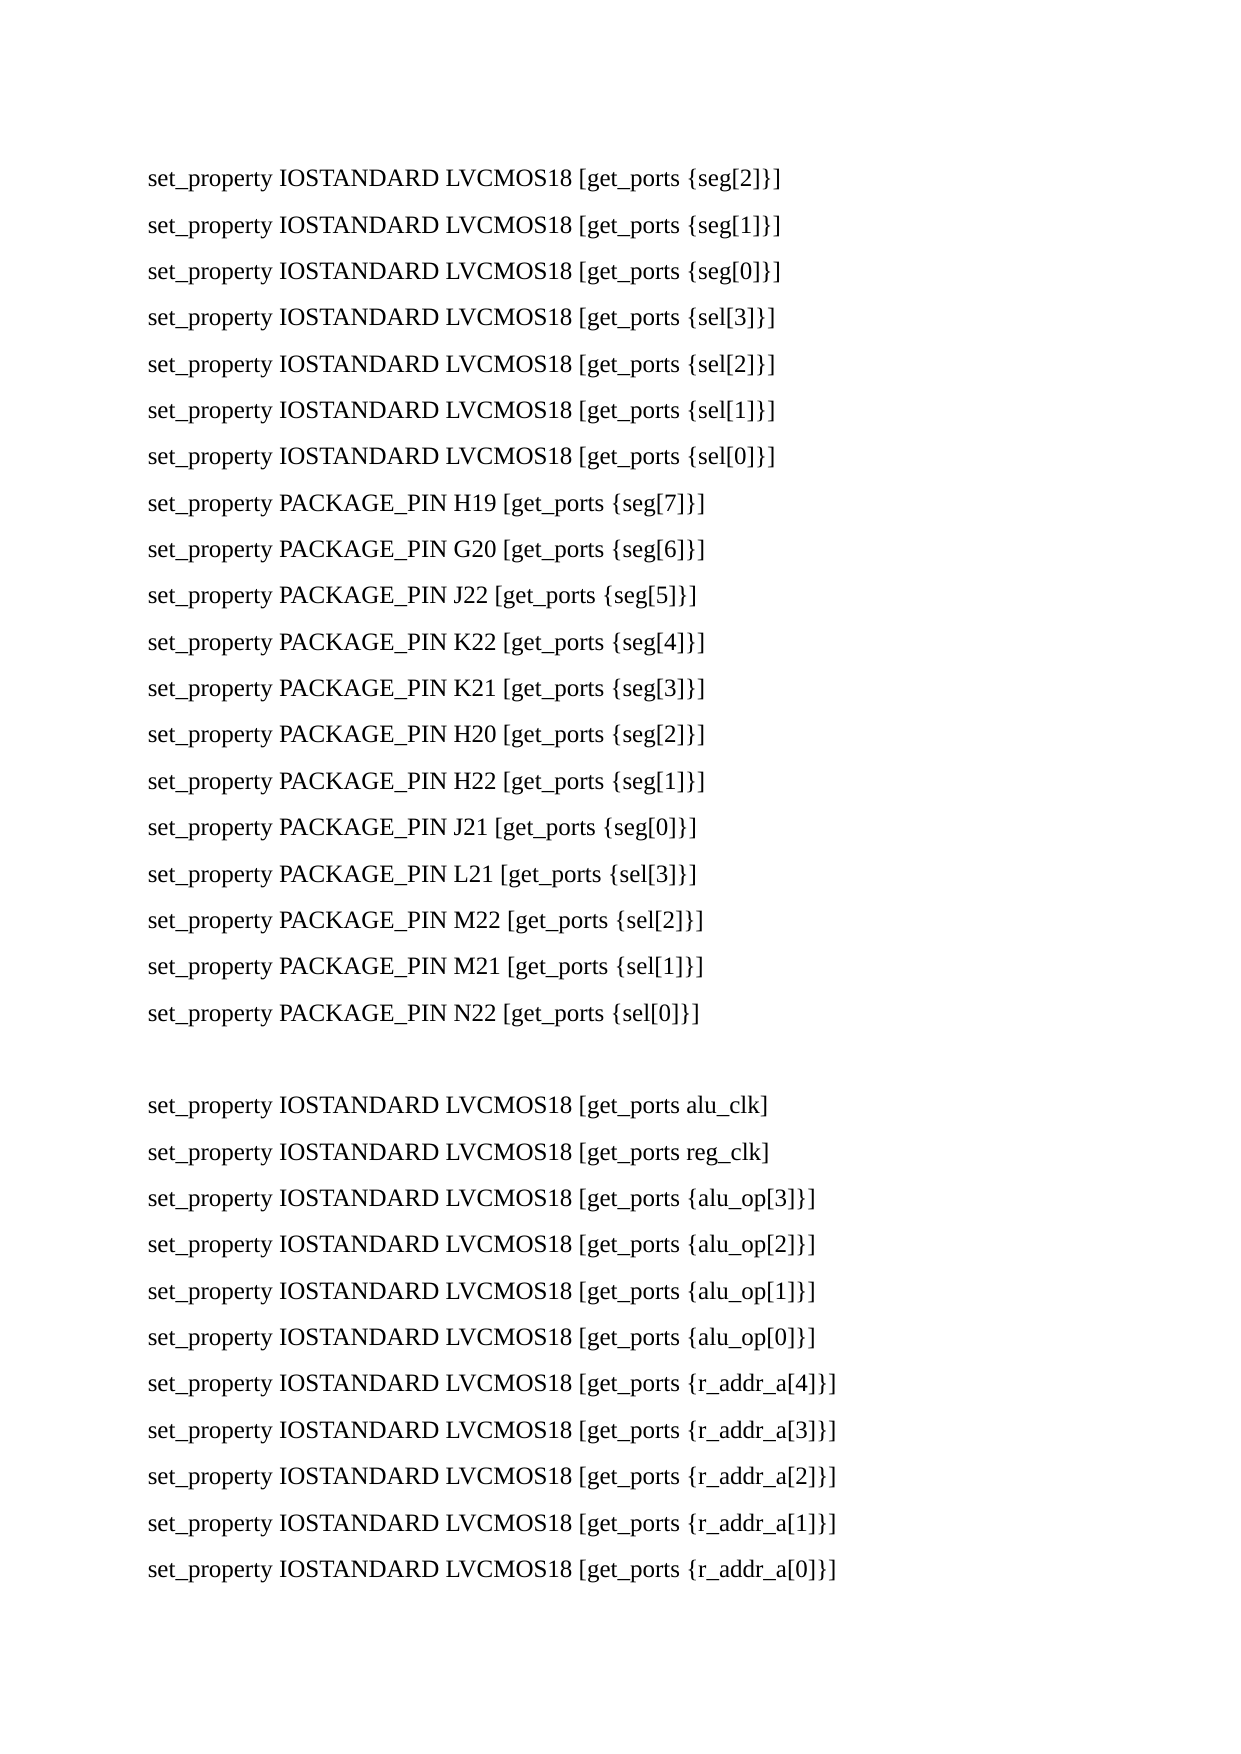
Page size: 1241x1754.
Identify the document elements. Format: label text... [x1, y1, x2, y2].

text set_property PACKAGE_PIN K22 [get_ports {seg[4]}] [148, 626, 1092, 658]
text set_property IOSTANDARD LVCMOS18 [get_ports {seg[1]}] [148, 208, 1092, 241]
text set_property IOSTANDARD LVCMOS18 [get_ports {alu_op[0]}] [148, 1321, 1092, 1353]
text set_property PACKAGE_PIN G20 [get_ports {seg[6]}] [148, 533, 1092, 565]
text set_property IOSTANDARD LVCMOS18 [get_ports {r_addr_a[2]}] [148, 1460, 1092, 1492]
text set_property IOSTANDARD LVCMOS18 [get_ports {r_addr_a[1]}] [148, 1506, 1092, 1539]
text set_property IOSTANDARD LVCMOS18 [get_ports {sel[2]}] [148, 347, 1092, 380]
text set_property PACKAGE_PIN H19 [get_ports {seg[7]}] [148, 486, 1092, 519]
text set_property IOSTANDARD LVCMOS18 [get_ports reg_clk] [148, 1135, 1092, 1168]
text set_property IOSTANDARD LVCMOS18 [get_ports {r_addr_a[3]}] [148, 1413, 1092, 1446]
text set_property IOSTANDARD LVCMOS18 [get_ports {r_addr_a[0]}] [148, 1553, 1092, 1585]
text set_property IOSTANDARD LVCMOS18 [get_ports {sel[3]}] [148, 301, 1092, 333]
text set_property IOSTANDARD LVCMOS18 [get_ports {alu_op[2]}] [148, 1228, 1092, 1261]
text set_property IOSTANDARD LVCMOS18 [get_ports {sel[0]}] [148, 440, 1092, 473]
text set_property IOSTANDARD LVCMOS18 [get_ports {r_addr_a[4]}] [148, 1367, 1092, 1400]
text set_property PACKAGE_PIN J21 [get_ports {seg[0]}] [148, 811, 1092, 843]
text set_property PACKAGE_PIN M22 [get_ports {sel[2]}] [148, 904, 1092, 936]
text set_property IOSTANDARD LVCMOS18 [get_ports {alu_op[3]}] [148, 1182, 1092, 1214]
text set_property PACKAGE_PIN H20 [get_ports {seg[2]}] [148, 718, 1092, 751]
text set_property PACKAGE_PIN H22 [get_ports {seg[1]}] [148, 764, 1092, 797]
text set_property IOSTANDARD LVCMOS18 [get_ports {seg[2]}] [148, 162, 1092, 194]
text set_property IOSTANDARD LVCMOS18 [get_ports alu_clk] [148, 1089, 1092, 1122]
text set_property IOSTANDARD LVCMOS18 [get_ports {sel[1]}] [148, 394, 1092, 426]
text set_property PACKAGE_PIN J22 [get_ports {seg[5]}] [148, 579, 1092, 612]
text set_property IOSTANDARD LVCMOS18 [get_ports {alu_op[1]}] [148, 1274, 1092, 1307]
text set_property PACKAGE_PIN K21 [get_ports {seg[3]}] [148, 672, 1092, 704]
text set_property IOSTANDARD LVCMOS18 [get_ports {seg[0]}] [148, 255, 1092, 287]
text set_property PACKAGE_PIN L21 [get_ports {sel[3]}] [148, 857, 1092, 890]
text set_property PACKAGE_PIN N22 [get_ports {sel[0]}] [148, 996, 1092, 1029]
text set_property PACKAGE_PIN M21 [get_ports {sel[1]}] [148, 950, 1092, 982]
